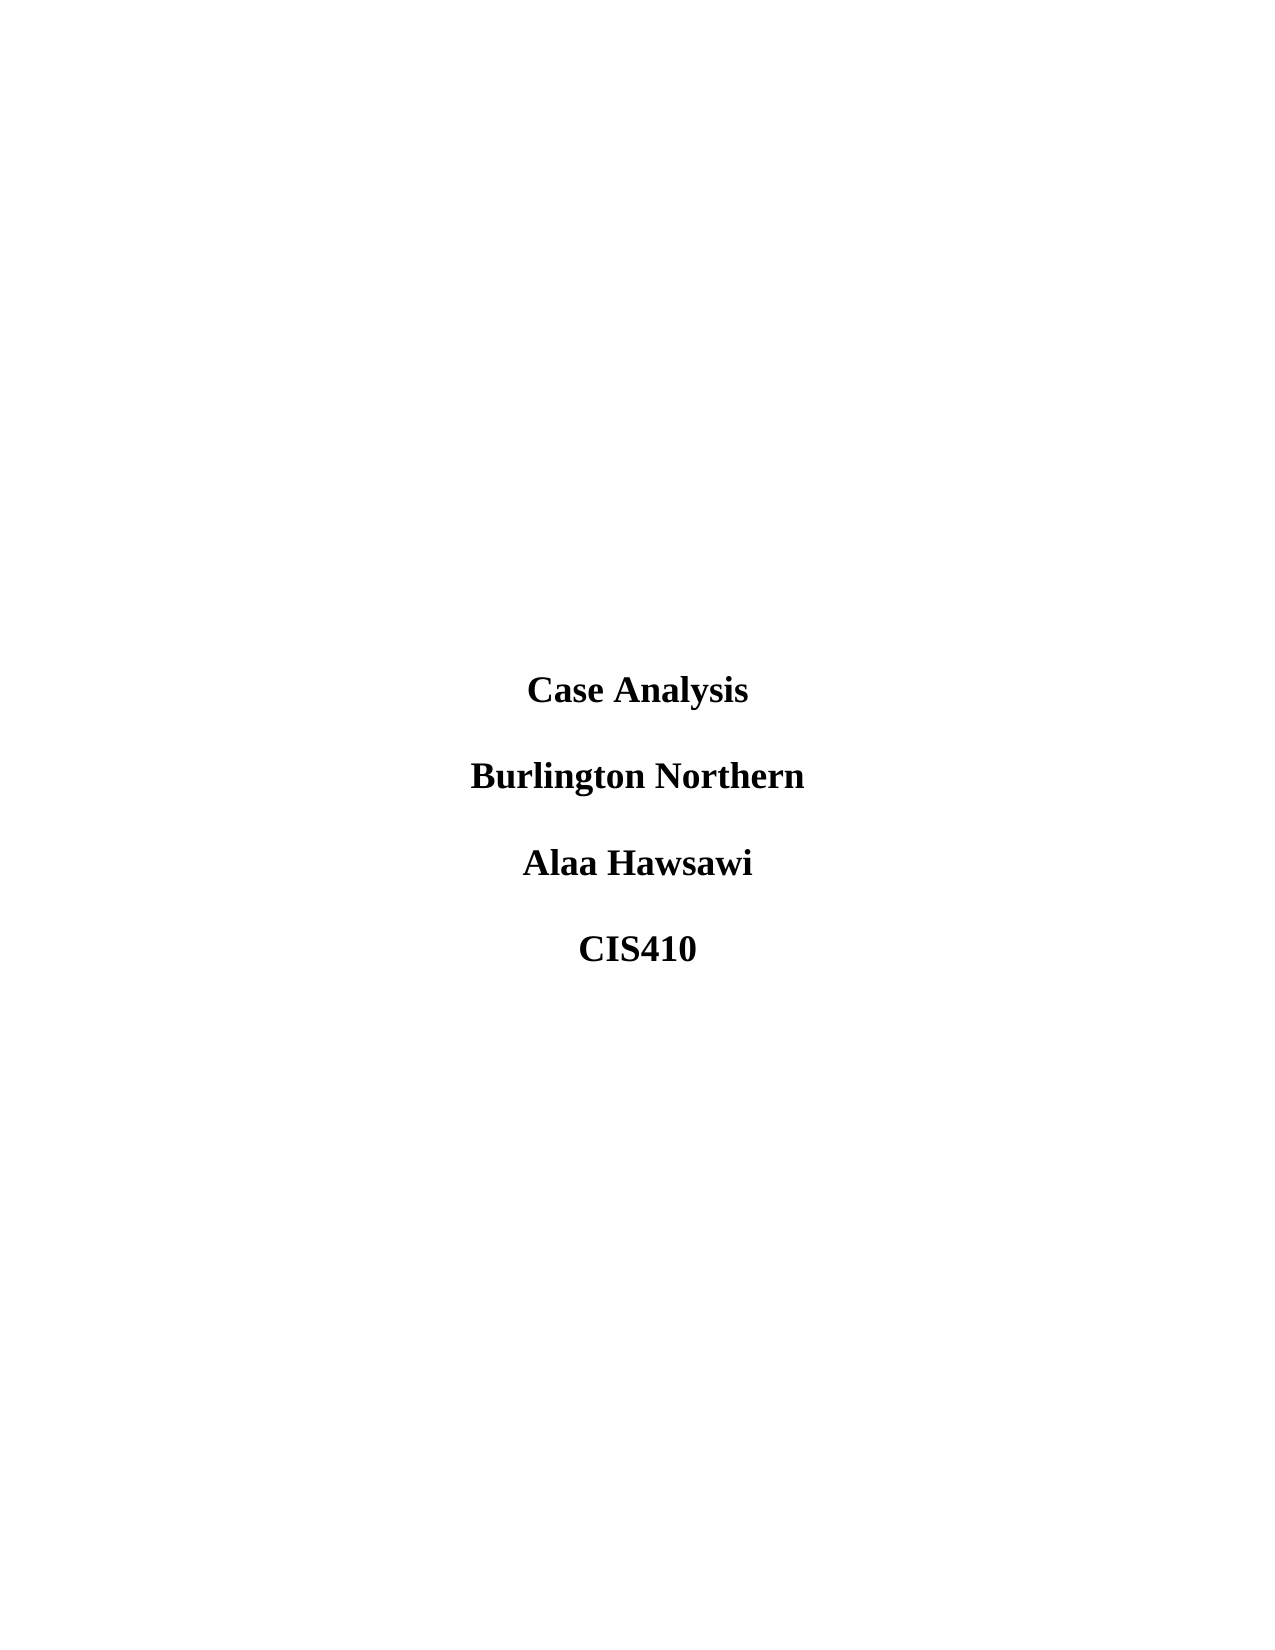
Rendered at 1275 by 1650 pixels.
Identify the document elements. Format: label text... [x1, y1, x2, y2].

text Case Analysis [150, 667, 1125, 711]
text CIS410 [150, 926, 1125, 969]
text Alaa Hawsawi [150, 840, 1125, 883]
text Burlington Northern [150, 754, 1125, 797]
